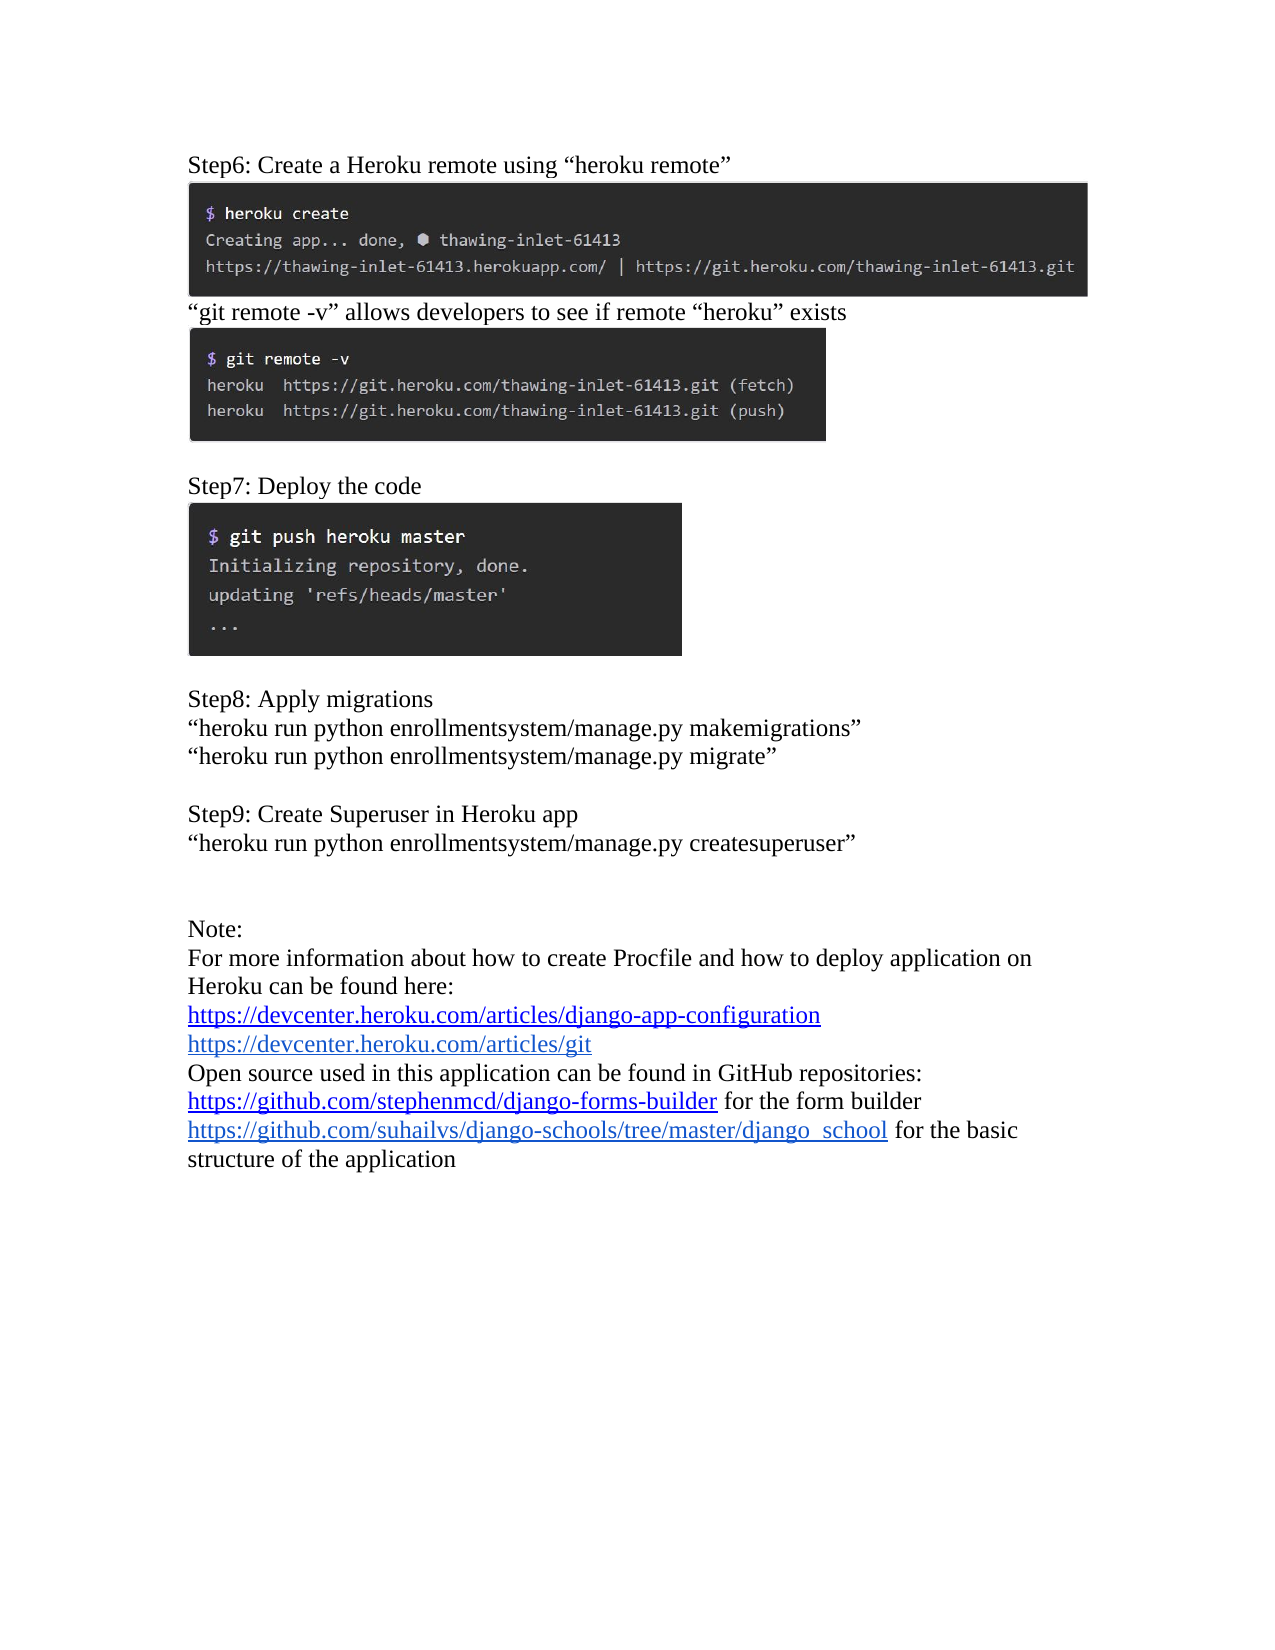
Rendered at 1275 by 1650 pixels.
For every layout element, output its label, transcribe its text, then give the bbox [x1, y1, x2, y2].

text Open source used in this application can be found in GitHub repositories: [187, 1058, 1087, 1086]
text Note: [187, 914, 1087, 943]
text https://github.com/stephenmcd/django-forms-builder for the form builder [187, 1086, 1087, 1115]
text Step7: Deploy the code [187, 471, 1087, 500]
text https://devcenter.heroku.com/articles/git [187, 1029, 1087, 1058]
text https://github.com/suhailvs/django-schools/tree/master/django_school for the basic structure of the application [187, 1115, 1087, 1173]
text https://devcenter.heroku.com/articles/django-app-configuration [187, 1000, 1087, 1029]
picture [187, 325, 826, 443]
text Step9: Create Superuser in Heroku app [187, 799, 1087, 828]
text Step8: Apply migrations [187, 684, 1087, 713]
text For more information about how to create Procfile and how to deploy application on Heroku can be found here: [187, 943, 1087, 1000]
picture [187, 178, 1088, 297]
text Step6: Create a Heroku remote using “heroku remote” [187, 150, 1087, 178]
text “heroku run python enrollmentsystem/manage.py migrate” [187, 741, 1087, 770]
text “heroku run python enrollmentsystem/manage.py makemigrations” [187, 713, 1087, 741]
picture [187, 499, 683, 656]
text “heroku run python enrollmentsystem/manage.py createsuperuser” [187, 828, 1087, 856]
text “git remote -v” allows developers to see if remote “heroku” exists [187, 297, 1087, 325]
